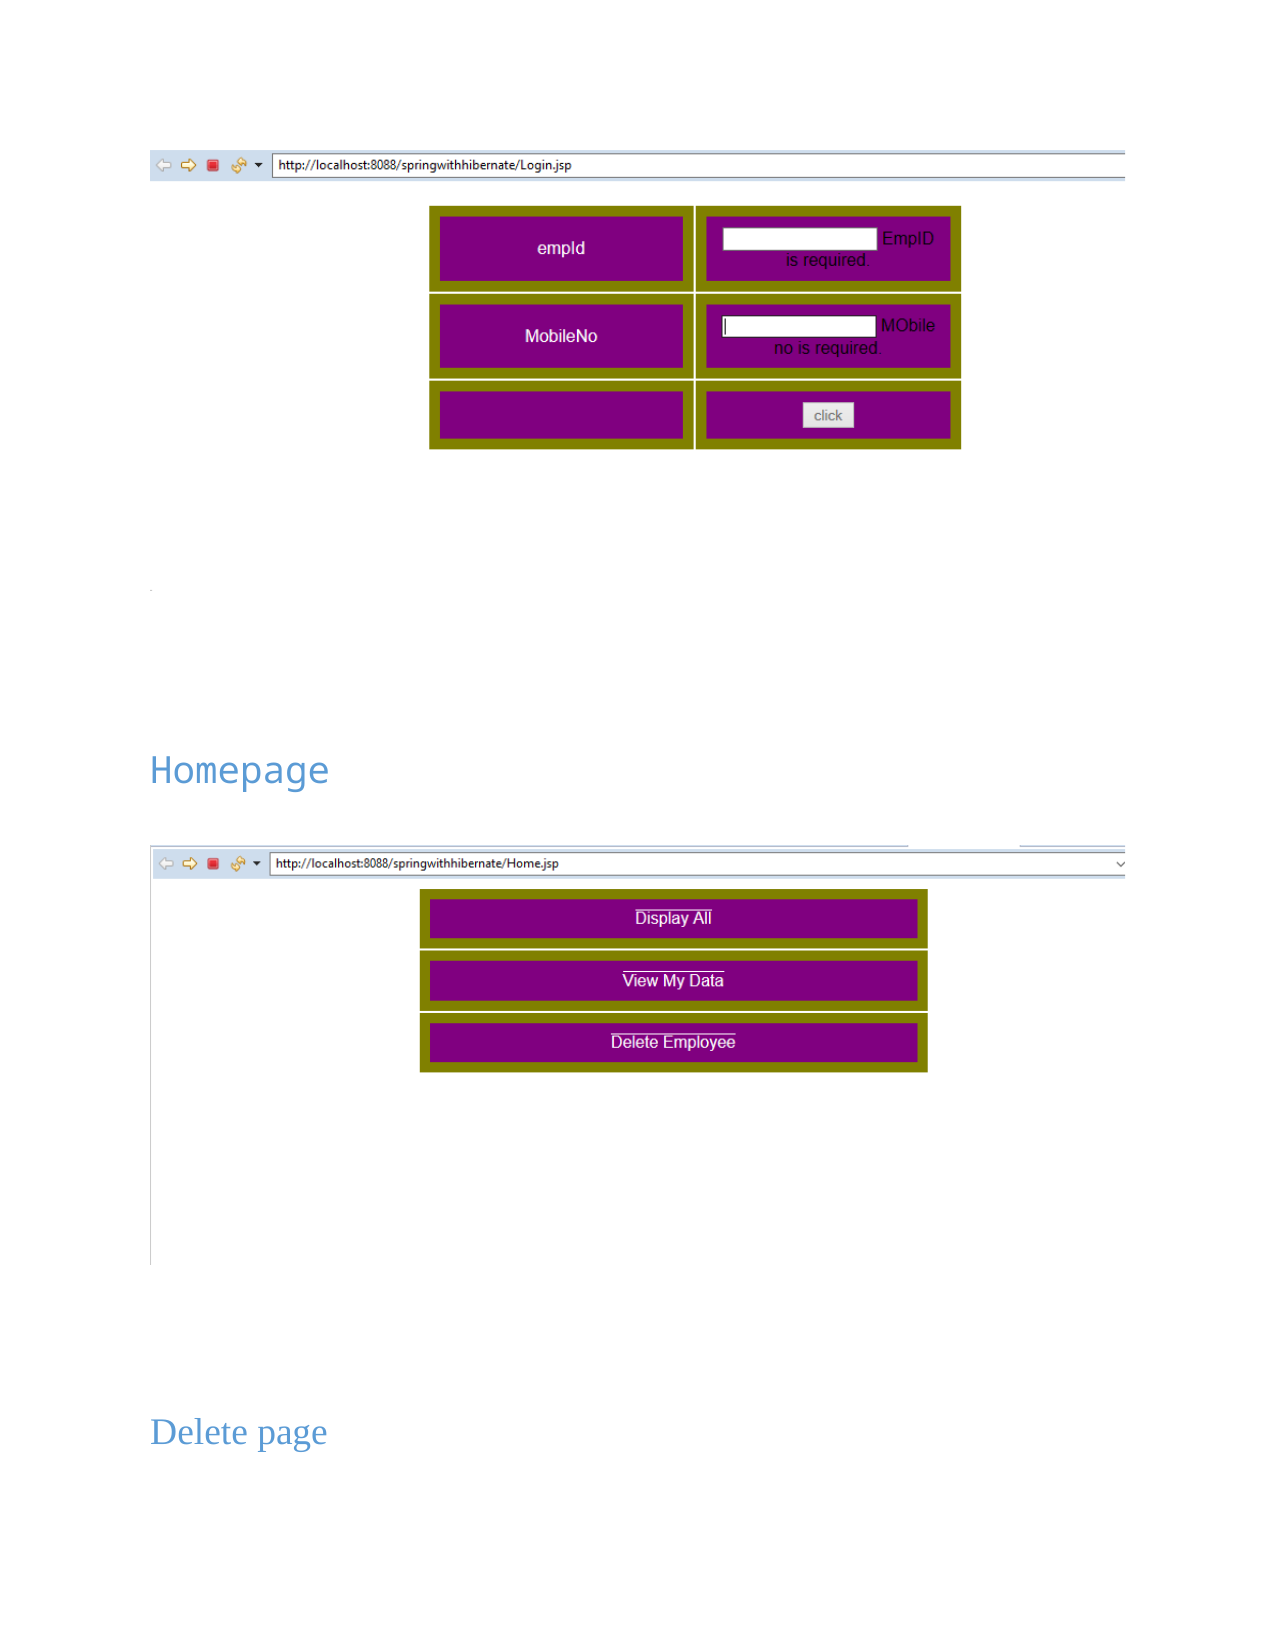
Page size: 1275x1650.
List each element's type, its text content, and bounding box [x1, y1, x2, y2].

text Delete page [150, 1409, 1125, 1453]
picture [150, 150, 1125, 591]
text Homepage [150, 743, 1125, 794]
picture [150, 845, 1125, 1265]
